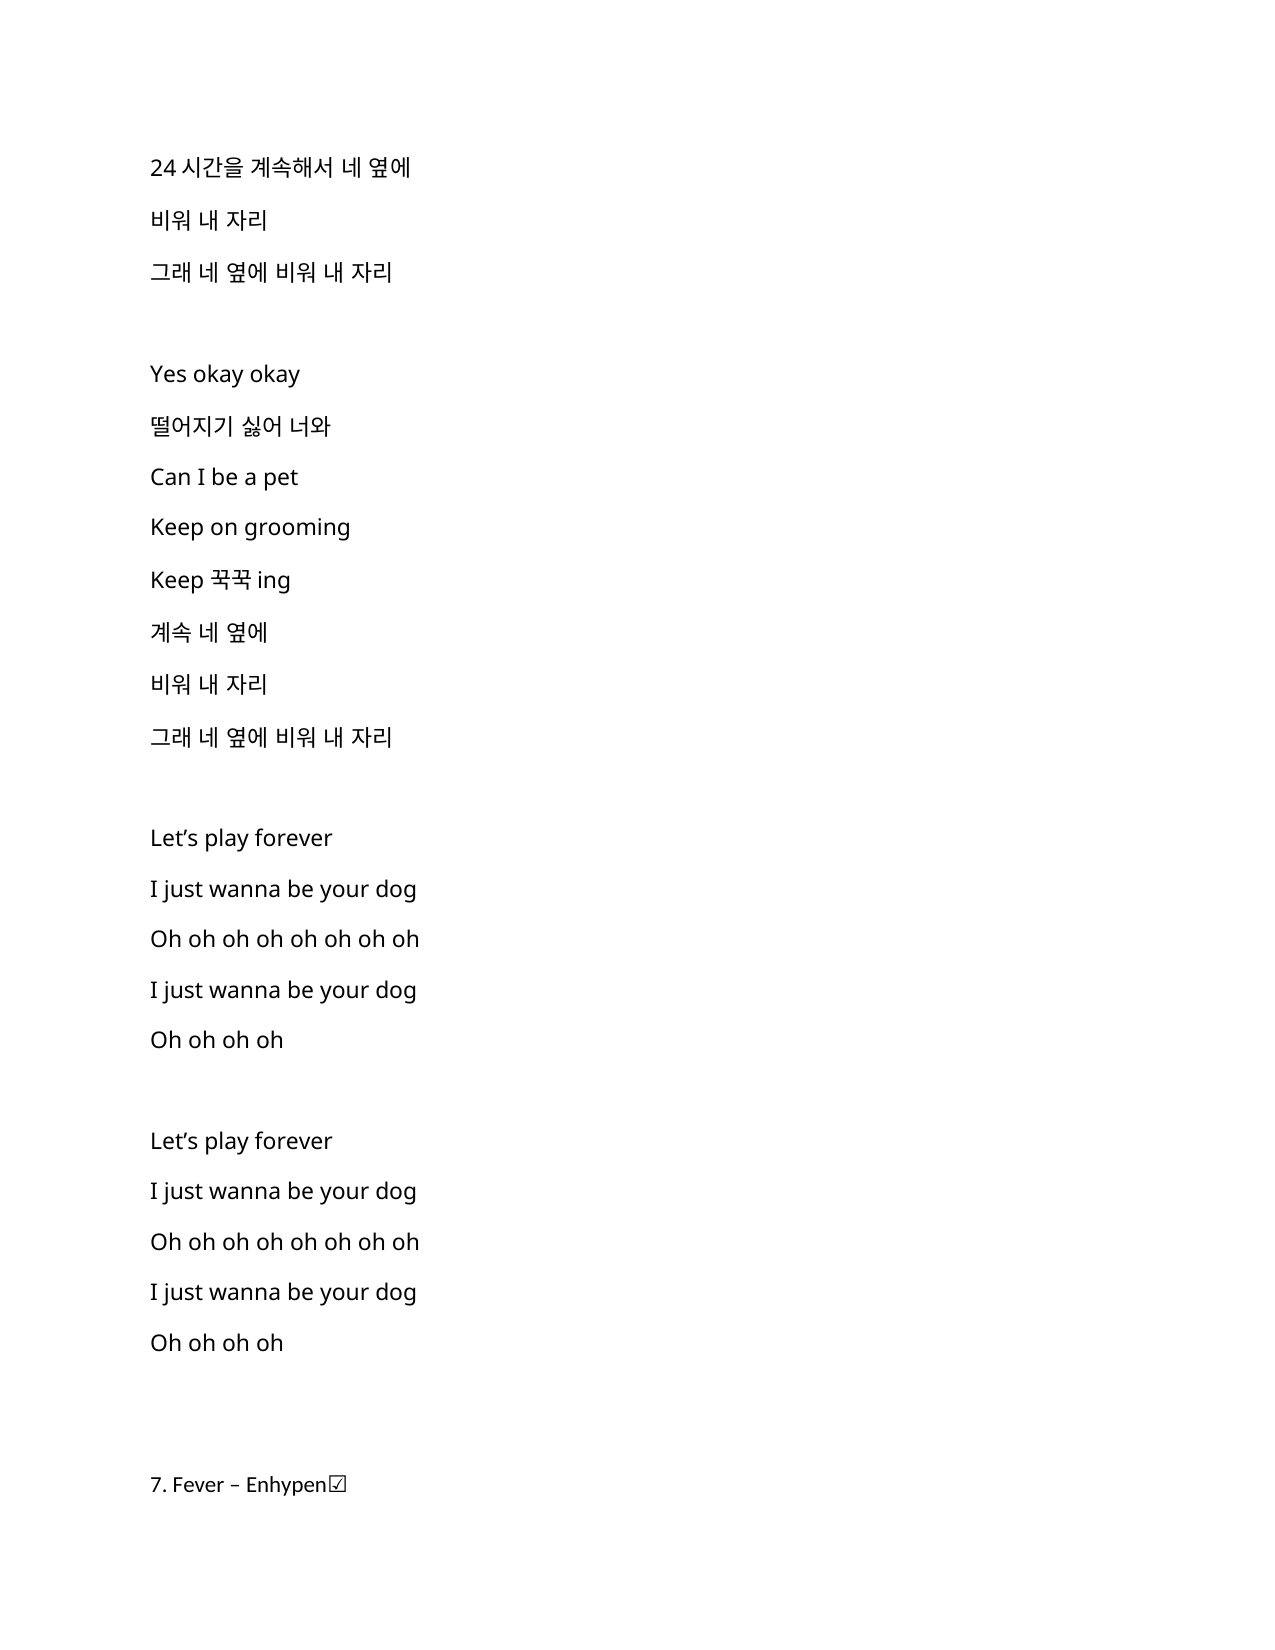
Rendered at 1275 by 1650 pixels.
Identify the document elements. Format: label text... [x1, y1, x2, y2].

text 비워 내 자리 [150, 203, 1125, 236]
text I just wanna be your dog [150, 1276, 1125, 1307]
text 계속 네 옆에 [150, 614, 1125, 648]
text Oh oh oh oh [150, 1024, 1125, 1055]
text 7. Fever – Enhypen☑️ [150, 1471, 1125, 1499]
text Keep on grooming [150, 511, 1125, 543]
text Yes okay okay [150, 358, 1125, 389]
text I just wanna be your dog [150, 873, 1125, 904]
text Keep 꾹꾹ing [150, 562, 1125, 595]
text 떨어지기 싫어 너와 [150, 408, 1125, 442]
text Oh oh oh oh [150, 1326, 1125, 1358]
text I just wanna be your dog [150, 1175, 1125, 1206]
text Let’s play forever [150, 822, 1125, 853]
text 비워 내 자리 [150, 667, 1125, 700]
text 24시간을 계속해서 네 옆에 [150, 150, 1125, 183]
text Oh oh oh oh oh oh oh oh [150, 1226, 1125, 1257]
text 그래 네 옆에 비워 내 자리 [150, 719, 1125, 753]
text 그래 네 옆에 비워 내 자리 [150, 255, 1125, 288]
text Can I be a pet [150, 461, 1125, 492]
text I just wanna be your dog [150, 973, 1125, 1005]
text Oh oh oh oh oh oh oh oh [150, 923, 1125, 954]
text Let’s play forever [150, 1125, 1125, 1156]
